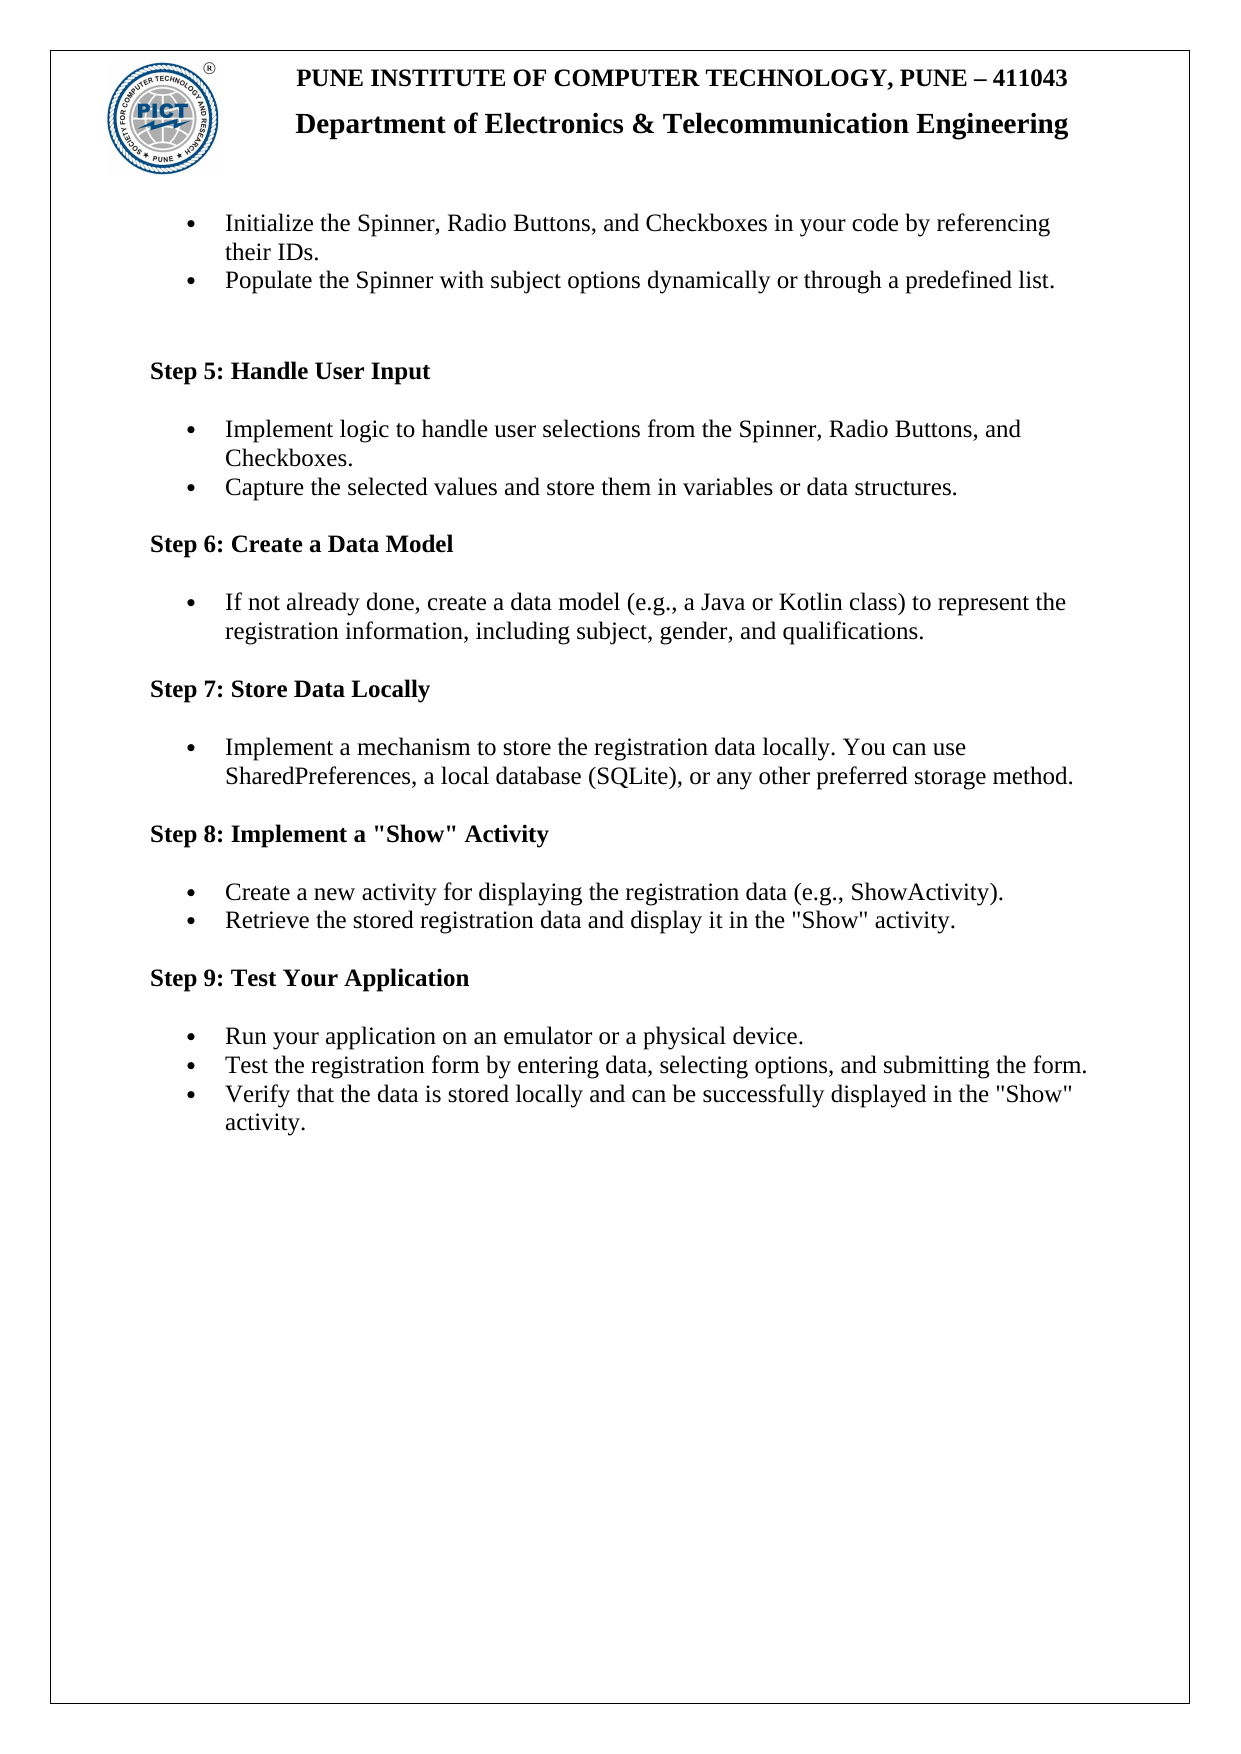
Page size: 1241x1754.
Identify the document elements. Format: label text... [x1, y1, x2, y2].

list Populate the Spinner with subject options dynamically or through a predefined list. [187, 265, 1090, 294]
list Run your application on an emulator or a physical device. [187, 1021, 1090, 1050]
list Retrieve the stored registration data and display it in the "Show" activity. [187, 905, 1090, 934]
subtitle Step 9: Test Your Application [150, 963, 1090, 992]
list Initialize the Spinner, Radio Buttons, and Checkboxes in your code by referencing their IDs. [187, 208, 1090, 265]
list If not already done, create a data model (e.g., a Java or Kotlin class) to represent the registration information, including subject, gender, and qualifications. [187, 587, 1090, 645]
subtitle Step 6: Create a Data Model [150, 529, 1090, 558]
subtitle Step 5: Handle User Input [150, 356, 1090, 385]
subtitle Step 8: Implement a "Show" Activity [150, 819, 1090, 847]
list Implement logic to handle user selections from the Spinner, Radio Buttons, and Checkboxes. [187, 414, 1090, 472]
picture [106, 62, 221, 177]
list Implement a mechanism to store the registration data locally. You can use SharedPreferences, a local database (SQLite), or any other preferred storage method. [187, 732, 1090, 789]
list Capture the selected values and store them in variables or data structures. [187, 472, 1090, 500]
subtitle Step 7: Store Data Locally [150, 674, 1090, 703]
list Test the registration form by entering data, selecting options, and submitting the form. [187, 1050, 1090, 1079]
list Create a new activity for displaying the registration data (e.g., ShowActivity). [187, 877, 1090, 905]
list Verify that the data is stored locally and can be successfully displayed in the "Show" activity. [187, 1079, 1090, 1136]
